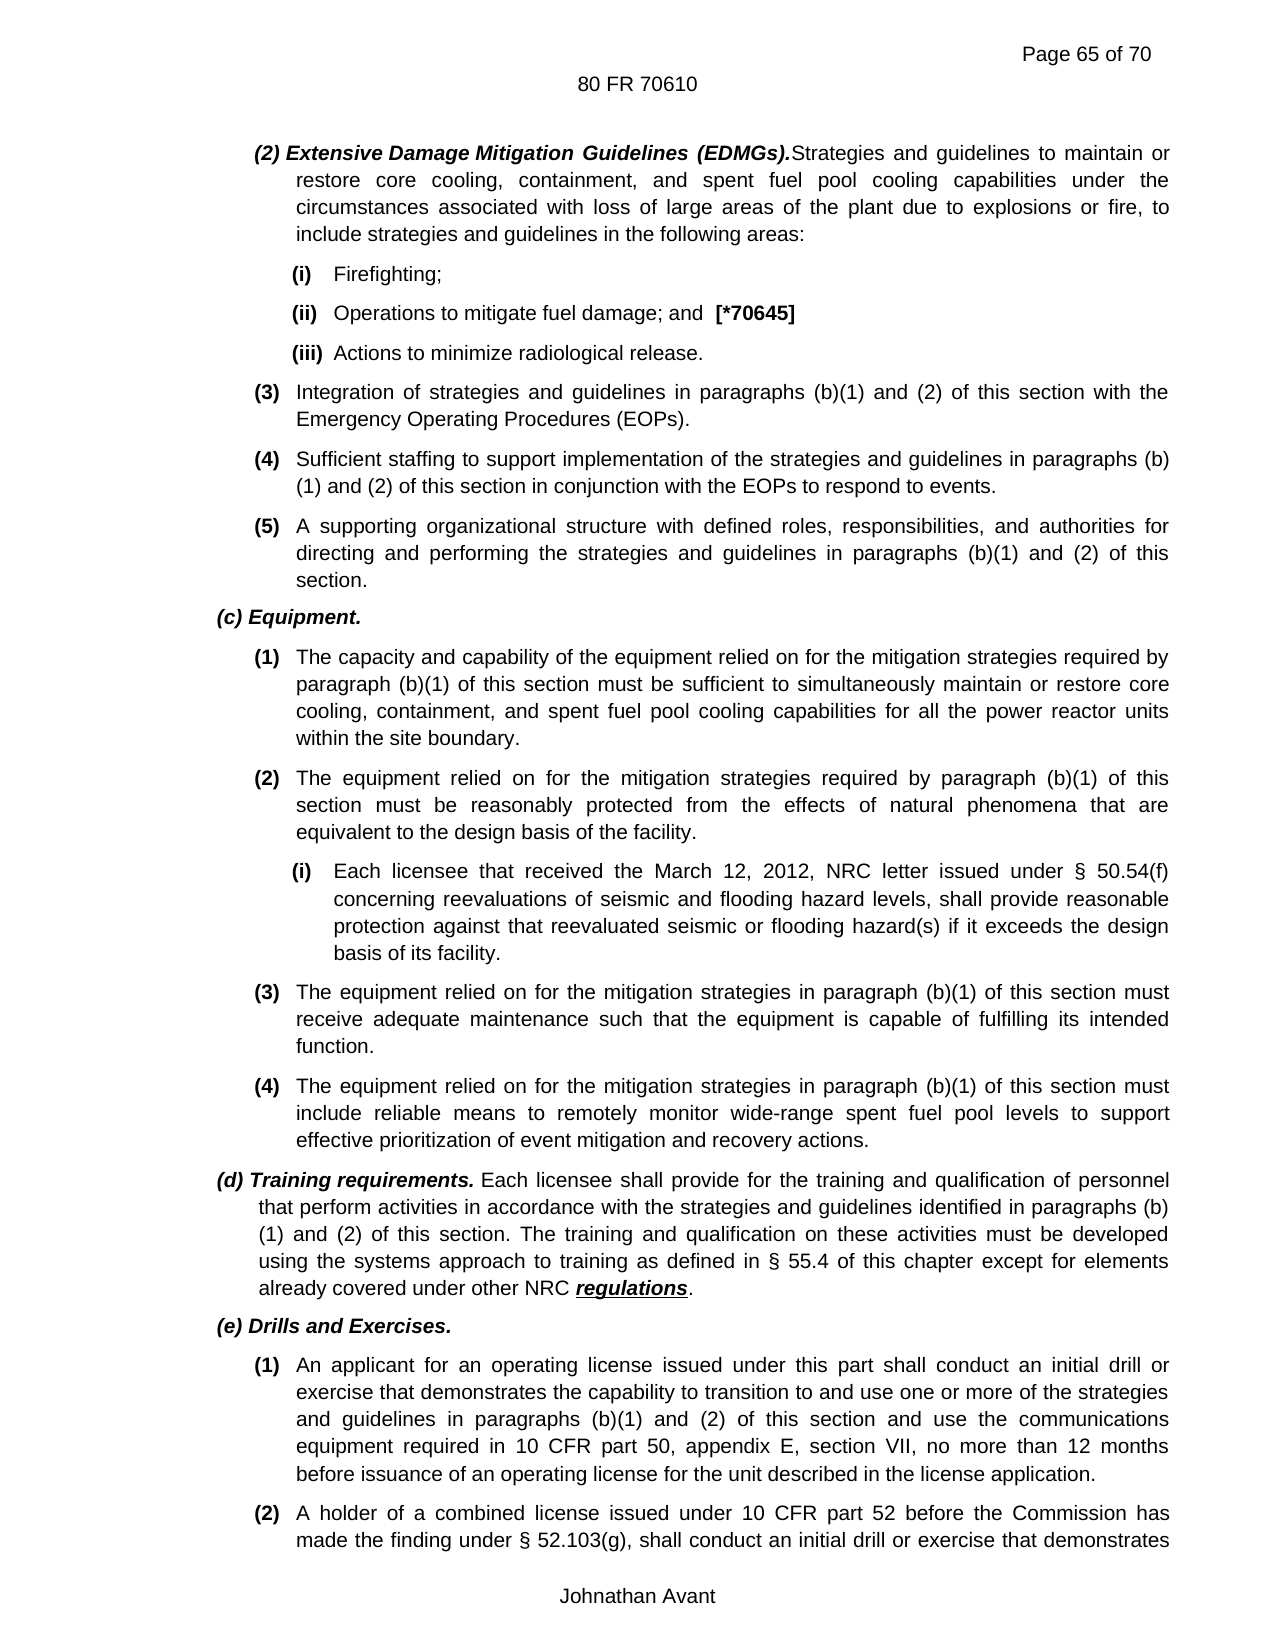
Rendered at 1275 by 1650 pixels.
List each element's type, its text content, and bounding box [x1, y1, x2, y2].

list n Guidelines (EDMGs).Strategies and guidelines to maintain or restore core cooling, containment, and spent fuel pool cooling capabilities under the circumstances associated with loss of large areas of the plant due to explosions or fire, to include strategies and guidelines in the following areas: [254, 137, 1171, 246]
list The equipment relied on for the mitigation strategies required by paragraph (b)(1) of this section must be reasonably protected from the effects of natural phenomena that are equivalent to the design basis of the facility. [254, 762, 1171, 844]
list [254, 1498, 1171, 1552]
list Firefighting; [292, 258, 1171, 285]
list Integration of strategies and guidelines in paragraphs (b)(1) and (2) of this section with the Emergency Operating Procedures (EOPs). [254, 377, 1171, 431]
list Operations to mitigate fuel damage; and [*70645] [292, 298, 1171, 325]
list The capacity and capability of the equipment relied on for the mitigation strategies required by paragraph (b)(1) of this section must be sufficient to simultaneously maintain or restore core cooling, containment, and spent fuel pool cooling capabilities for all the power reactor units within the site boundary. [254, 642, 1171, 750]
list Each licensee shall provide for the training and qualification of personnel that perform activities in accordance with the strategies and guidelines identified in paragraphs (b)(1) and (2) of this section. The training and qualification on these activities must be developed using the systems approach to training as defined in § 55.4 of this chapter except for elements already covered under other NRC regulations. [217, 1164, 1171, 1300]
list Each licensee that received the March 12, 2012, NRC letter issued under § 50.54(f) concerning reevaluations of seismic and flooding hazard levels, shall provide reasonable protection against that reevaluated seismic or flooding hazard(s) if it exceeds the design basis of its facility. [292, 856, 1171, 964]
list The equipment relied on for the mitigation strategies in paragraph (b)(1) of this section must receive adequate maintenance such that the equipment is capable of fulfilling its intended function. [254, 977, 1171, 1058]
list An applicant for an operating license issued under this part shall conduct an initial drill or exercise that demonstrates the capability to transition to and use one or more of the strategies and guidelines in paragraphs (b)(1) and (2) of this section and use the communications equipment required in 10 CFR part 50, appendix E, section VII, no more than 12 months before issuance of an operating license for the unit described in the license application. [254, 1350, 1171, 1485]
list A supporting organizational structure with defined roles, responsibilities, and authorities for directing and performing the strategies and guidelines in paragraphs (b)(1) and (2) of this section. [254, 510, 1171, 592]
list Sufficient staffing to support implementation of the strategies and guidelines in paragraphs (b)(1) and (2) of this section in conjunction with the EOPs to respond to events. [254, 444, 1171, 498]
list Actions to minimize radiological release. [292, 337, 1171, 364]
list The equipment relied on for the mitigation strategies in paragraph (b)(1) of this section must include reliable means to remotely monitor wide-range spent fuel pool levels to support effective prioritization of event mitigation and recovery actions. [254, 1071, 1171, 1152]
